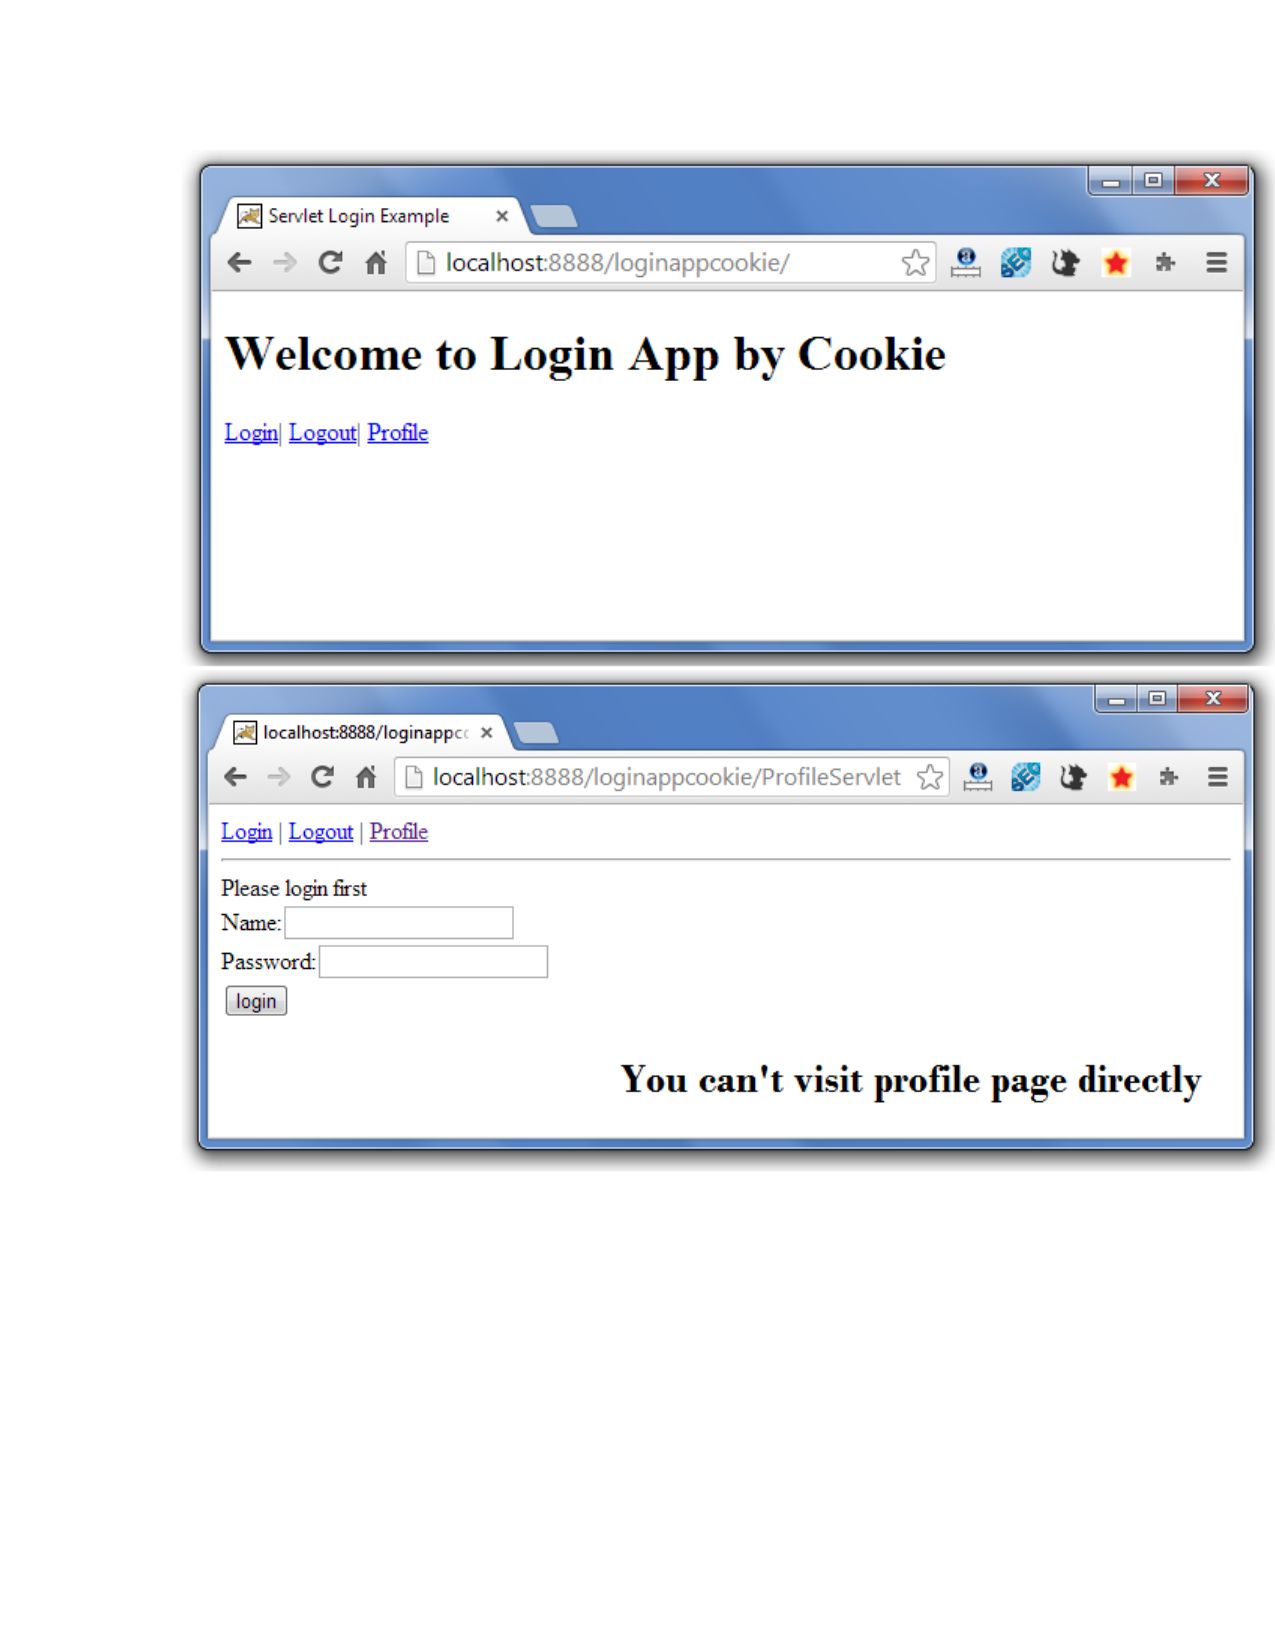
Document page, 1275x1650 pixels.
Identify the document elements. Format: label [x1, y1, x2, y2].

picture [181, 150, 1275, 1182]
